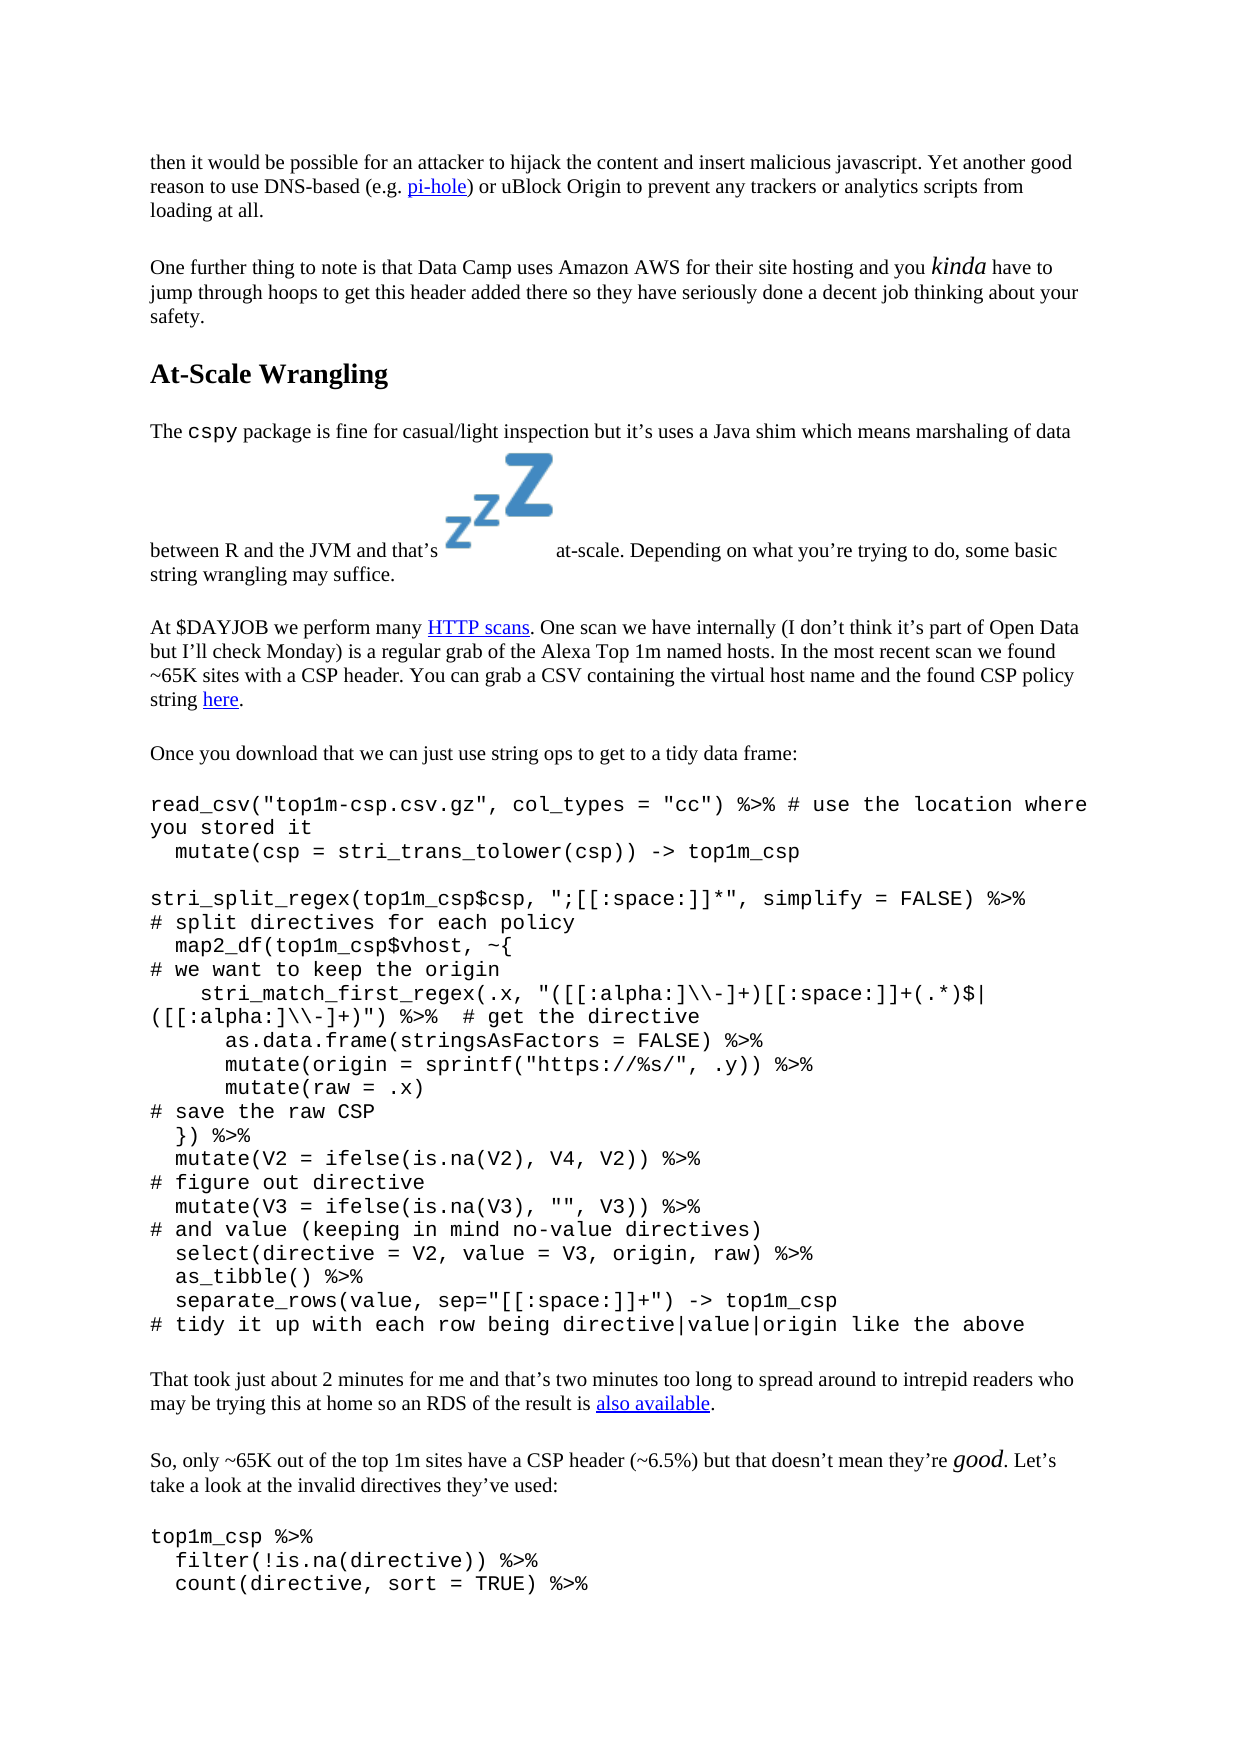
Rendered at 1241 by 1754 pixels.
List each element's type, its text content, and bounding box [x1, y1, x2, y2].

text mutate(raw = .x) # save the raw CSP [150, 1077, 1090, 1125]
text separate_rows(value, sep="[[:space:]]+") -> top1m_csp # tidy it up with each row being directive|value|origin like the above [150, 1290, 1090, 1337]
text filter(!is.na(directive)) %>% [150, 1549, 1090, 1573]
text mutate(V3 = ifelse(is.na(V3), "", V3)) %>% # and value (keeping in mind no-value directives) [150, 1196, 1090, 1243]
text }) %>% [150, 1125, 1090, 1148]
text stri_split_regex(top1m_csp$csp, ";[[:space:]]*", simplify = FALSE) %>% # split directives for each policy [150, 888, 1090, 936]
text mutate(origin = sprintf("https://%s/", .y)) %>% [150, 1054, 1090, 1077]
text as.data.frame(stringsAsFactors = FALSE) %>% [150, 1030, 1090, 1054]
text mutate(V2 = ifelse(is.na(V2), V4, V2)) %>% # figure out directive [150, 1148, 1090, 1196]
text That took just about 2 minutes for me and that’s two minutes too long to spread around to intrepid readers who may be trying this at home so an RDS of the result is also available. [150, 1367, 1090, 1415]
picture [443, 444, 556, 558]
text So, only ~65K out of the top 1m sites have a CSP header (~6.5%) but that doesn’t mean they’re good. Let’s take a look at the invalid directives they’ve used: [150, 1444, 1090, 1497]
text The cspy package is fine for casual/light inspection but it’s uses a Java shim which means marshaling of data between R and the JVM and that’s at-scale. Depending on what you’re trying to do, some basic string wrangling may suffice. [150, 419, 1090, 586]
text stri_match_first_regex(.x, "([[:alpha:]\\-]+)[[:space:]]+(.*)$|([[:alpha:]\\-]+)") %>% # get the directive [150, 983, 1090, 1030]
text count(directive, sort = TRUE) %>% [150, 1573, 1090, 1597]
text At-Scale Wrangling [150, 357, 1090, 390]
text Once you download that we can just use string ops to get to a tidy data frame: [150, 740, 1090, 764]
text map2_df(top1m_csp$vhost, ~{ # we want to keep the origin [150, 936, 1090, 983]
text At $DAYJOB we perform many HTTP scans. One scan we have internally (I don’t think it’s part of Open Data but I’ll check Monday) is a regular grab of the Alexa Top 1m named hosts. In the most recent scan we found ~65K sites with a CSP header. You can grab a CSV containing the virtual host name and the found CSP policy string here. [150, 615, 1090, 711]
text as_tibble() %>% [150, 1267, 1090, 1290]
text mutate(csp = stri_trans_tolower(csp)) -> top1m_csp [150, 841, 1090, 864]
text select(directive = V2, value = V3, origin, raw) %>% [150, 1243, 1090, 1267]
text top1m_csp %>% [150, 1526, 1090, 1549]
text read_csv("top1m-csp.csv.gz", col_types = "cc") %>% # use the location where you stored it [150, 794, 1090, 841]
